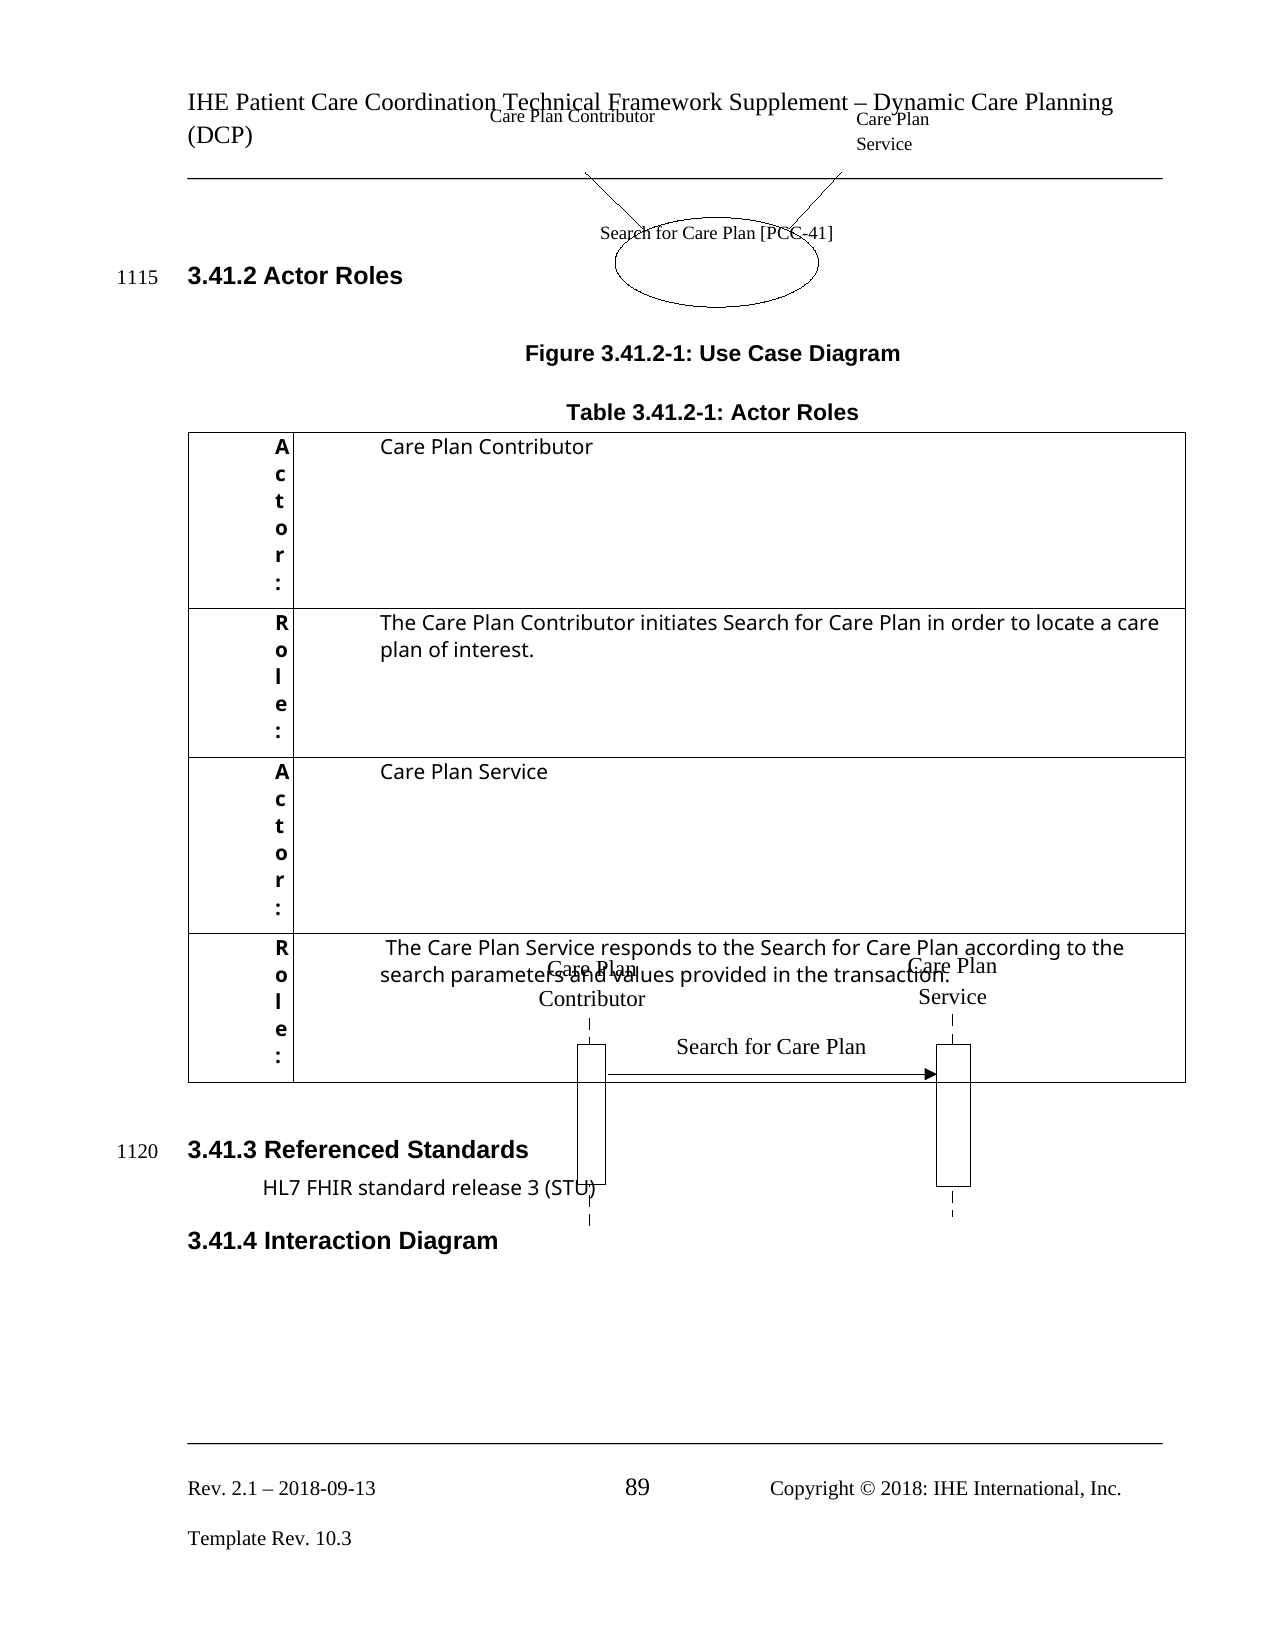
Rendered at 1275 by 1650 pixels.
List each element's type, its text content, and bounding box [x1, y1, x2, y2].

subtitle 3.41.3 Referenced Standards [187, 1135, 1162, 1164]
subtitle 3.41.2 Actor Roles [187, 261, 1162, 290]
table_cell The Care Plan Contributor initiates Search for Care Plan in order to locate a care plan of interest. [294, 609, 1185, 757]
table_cell Actor: [189, 758, 293, 933]
table_cell Role: [189, 934, 293, 1082]
text HL7 FHIR standard release 3 (STU) [262, 1174, 1162, 1201]
title Figure 3.41.2-1: Use Case Diagram [262, 340, 1162, 367]
table_cell Care Plan Service [294, 758, 1185, 933]
table_header Care Plan Contributor [294, 433, 1185, 608]
subtitle 3.41.4 Interaction Diagram [187, 1226, 1162, 1255]
title Table 3.41.2-1: Actor Roles [262, 398, 1162, 426]
table_cell The Care Plan Service responds to the Search for Care Plan according to the search parameters and values provided in the transaction. [294, 934, 1185, 1082]
table_header Actor: [189, 433, 293, 608]
table_cell Role: [189, 609, 293, 757]
